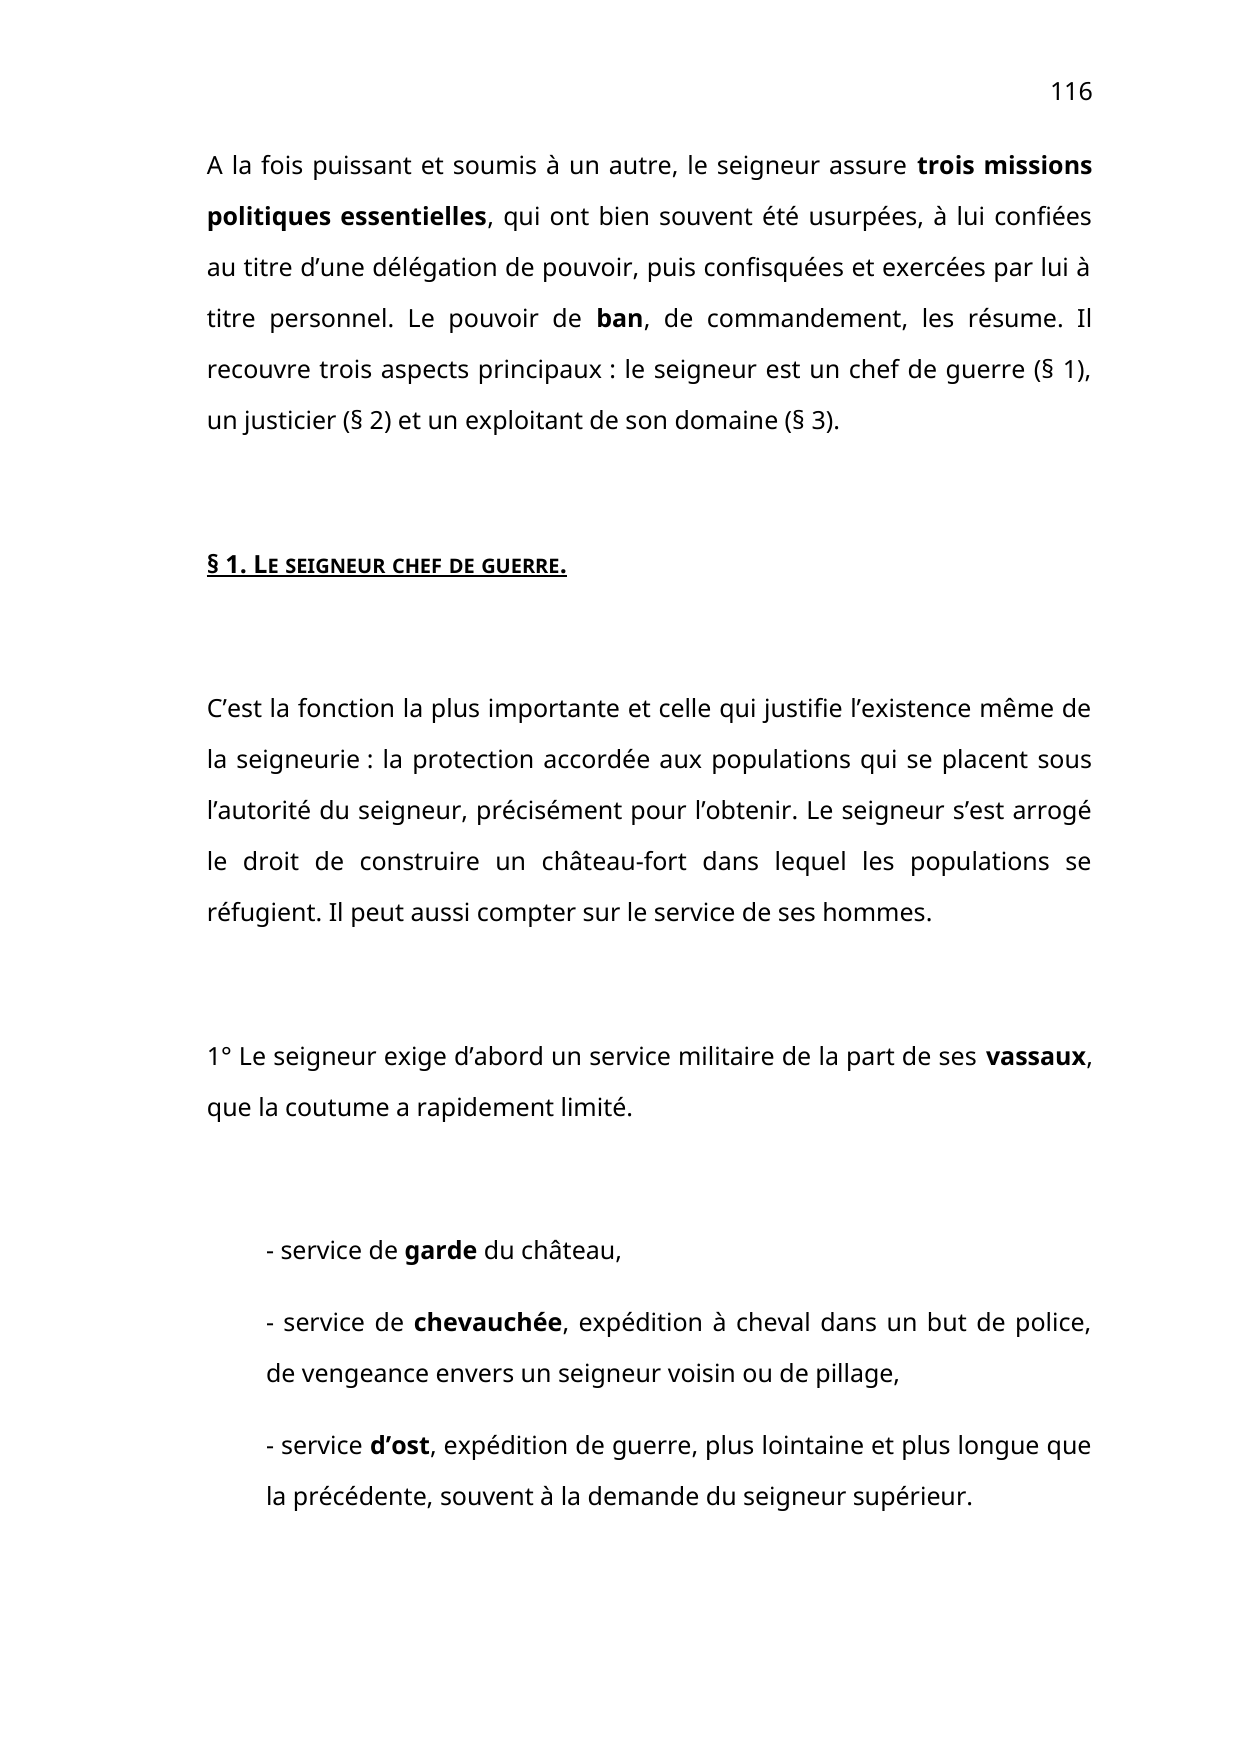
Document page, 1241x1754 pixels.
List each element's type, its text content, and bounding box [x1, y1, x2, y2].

text - service d’ost, expédition de guerre, plus lointaine et plus longue que la précédente, souvent à la demande du seigneur supérieur. [266, 1428, 1093, 1513]
text A la fois puissant et soumis à un autre, le seigneur assure trois missions politiques essentielles, qui ont bien souvent été usurpées, à lui confiées au titre d’une délégation de pouvoir, puis confisquées et exercées par lui à titre personnel. Le pouvoir de ban, de commandement, les résume. Il recouvre trois aspects principaux : le seigneur est un chef de guerre (§ 1), un justicier (§ 2) et un exploitant de son domaine (§ 3). [207, 148, 1093, 437]
text - service de garde du château, [266, 1233, 1093, 1267]
text C’est la fonction la plus importante et celle qui justifie l’existence même de la seigneurie : la protection accordée aux populations qui se placent sous l’autorité du seigneur, précisément pour l’obtenir. Le seigneur s’est arrogé le droit de construire un château-fort dans lequel les populations se réfugient. Il peut aussi compter sur le service de ses hommes. [207, 690, 1093, 928]
text 1° Le seigneur exige d’abord un service militaire de la part de ses vassaux, que la coutume a rapidement limité. [207, 1038, 1093, 1123]
subtitle § 1. Le seigneur chef de guerre. [207, 547, 1093, 581]
text - service de chevauchée, expédition à cheval dans un but de police, de vengeance envers un seigneur voisin ou de pillage, [266, 1305, 1093, 1390]
